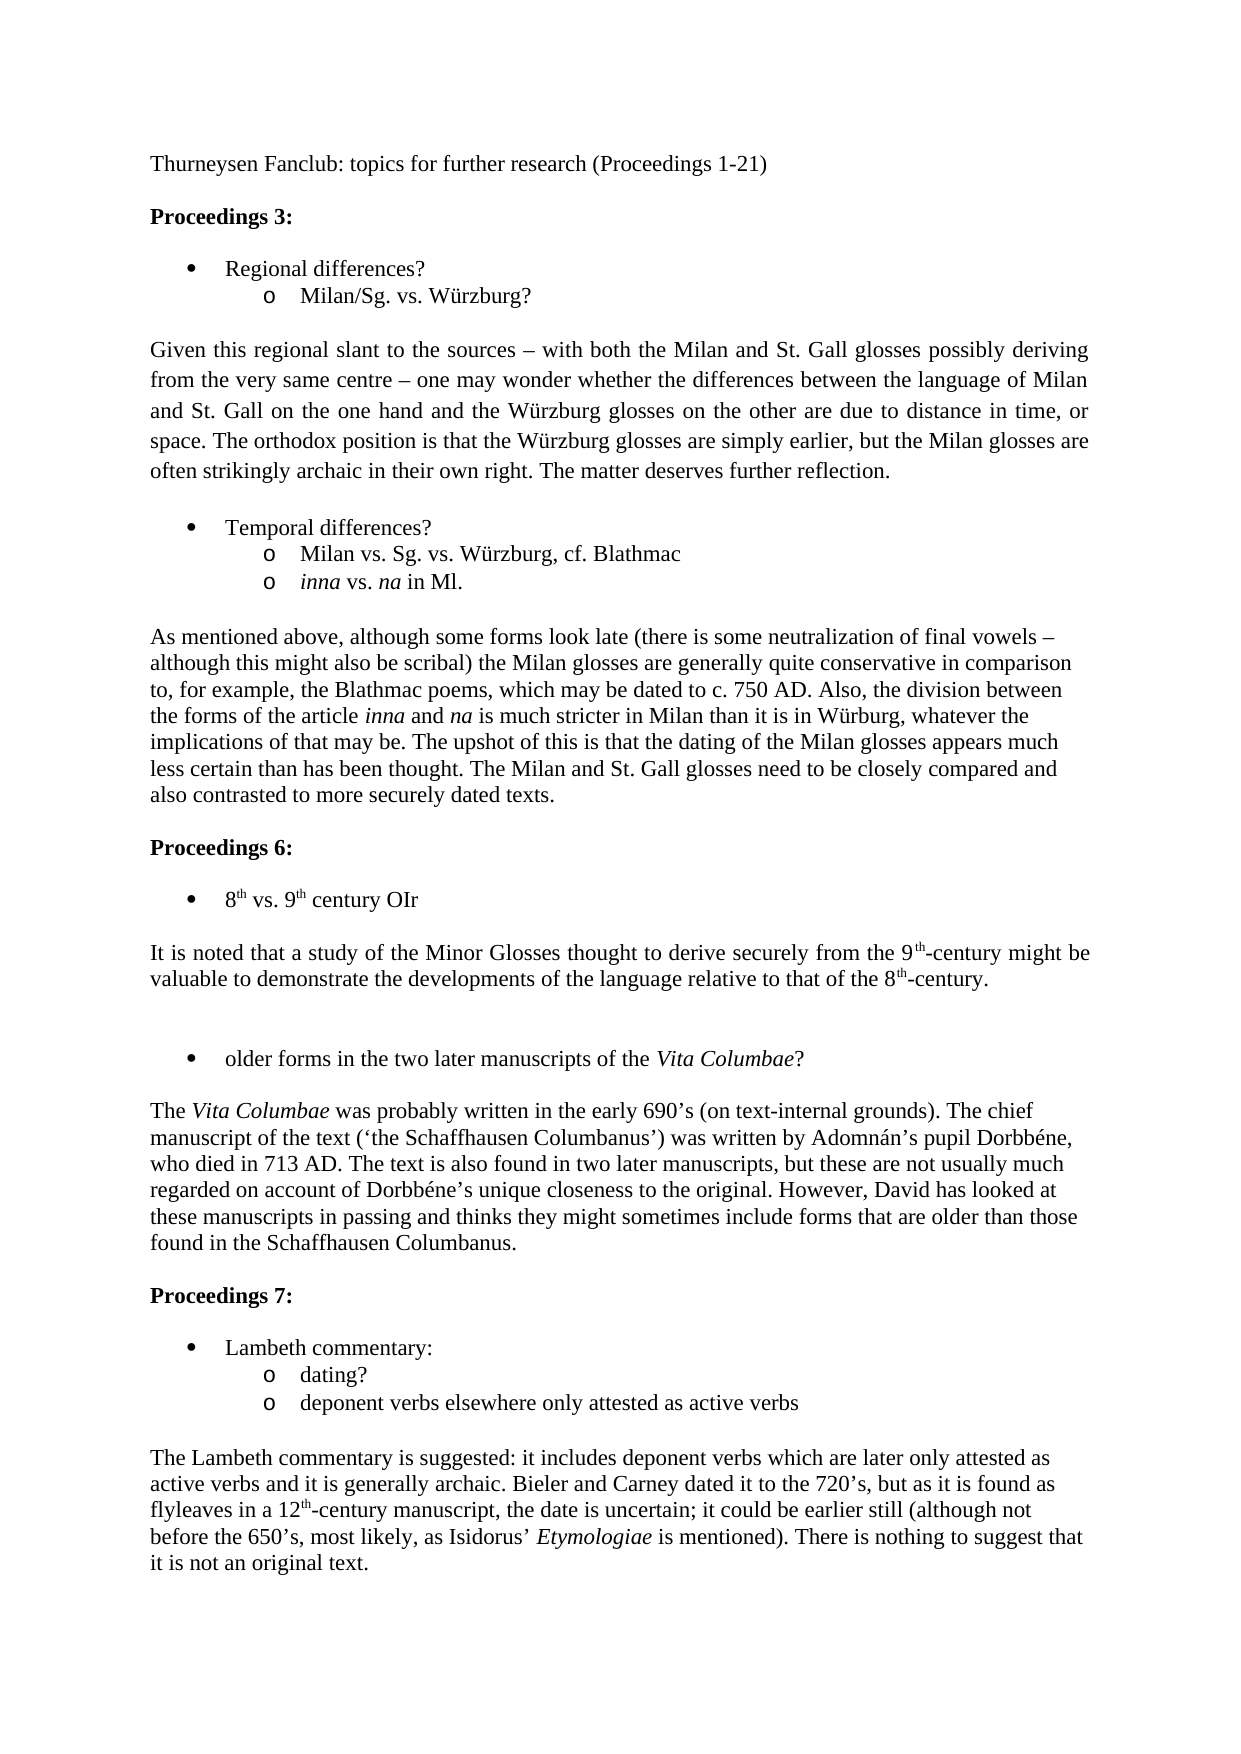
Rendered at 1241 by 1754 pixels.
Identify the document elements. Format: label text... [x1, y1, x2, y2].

list deponent verbs elsewhere only attested as active verbs [262, 1389, 1090, 1417]
text Thurneysen Fanclub: topics for further research (Proceedings 1-21) [150, 150, 1090, 176]
text Proceedings 3: [150, 203, 1090, 229]
list Temporal differences? [187, 514, 1090, 540]
text Proceedings 6: [150, 834, 1090, 860]
list Milan/Sg. vs. Würzburg? [262, 282, 1090, 310]
text The Vita Columbae was probably written in the early 690’s (on text-internal grounds). The chief manuscript of the text (‘the Schaffhausen Columbanus’) was written by Adomnán’s pupil Dorbbéne, who died in 713 AD. The text is also found in two later manuscripts, but these are not usually much regarded on account of Dorbbéne’s unique closeness to the original. However, David has looked at these manuscripts in passing and thinks they might sometimes include forms that are older than those found in the Schaffhausen Columbanus. [150, 1097, 1090, 1255]
text The Lambeth commentary is suggested: it includes deponent verbs which are later only attested as active verbs and it is generally archaic. Bieler and Carney dated it to the 720’s, but as it is found as flyleaves in a 12th-century manuscript, the date is uncertain; it could be earlier still (although not before the 650’s, most likely, as Isidorus’ Etymologiae is mentioned). There is nothing to suggest that it is not an original text. [150, 1444, 1090, 1575]
list older forms in the two later manuscripts of the Vita Columbae? [187, 1044, 1090, 1071]
text Given this regional slant to the sources ‒ with both the Milan and St. Gall glosses possibly deriving from the very same centre ‒ one may wonder whether the differences between the language of Milan and St. Gall on the one hand and the Würzburg glosses on the other are due to distance in time, or space. The orthodox position is that the Würzburg glosses are simply earlier, but the Milan glosses are often strikingly archaic in their own right. The matter deserves further reflection. [150, 336, 1090, 483]
list Milan vs. Sg. vs. Würzburg, cf. Blathmac [262, 540, 1090, 568]
list Regional differences? [187, 255, 1090, 282]
text Proceedings 7: [150, 1282, 1090, 1308]
list Lambeth commentary: [187, 1334, 1090, 1361]
text It is noted that a study of the Minor Glosses thought to derive securely from the 9th-century might be valuable to demonstrate the developments of the language relative to that of the 8th-century. [150, 939, 1090, 992]
list dating? [262, 1361, 1090, 1389]
list 8th vs. 9th century OIr [187, 886, 1090, 913]
list inna vs. na in Ml. [262, 568, 1090, 597]
text As mentioned above, although some forms look late (there is some neutralization of final vowels ‒ although this might also be scribal) the Milan glosses are generally quite conservative in comparison to, for example, the Blathmac poems, which may be dated to c. 750 AD. Also, the division between the forms of the article inna and na is much stricter in Milan than it is in Würburg, whatever the implications of that may be. The upshot of this is that the dating of the Milan glosses appears much less certain than has been thought. The Milan and St. Gall glosses need to be closely compared and also contrasted to more securely dated texts. [150, 623, 1090, 807]
